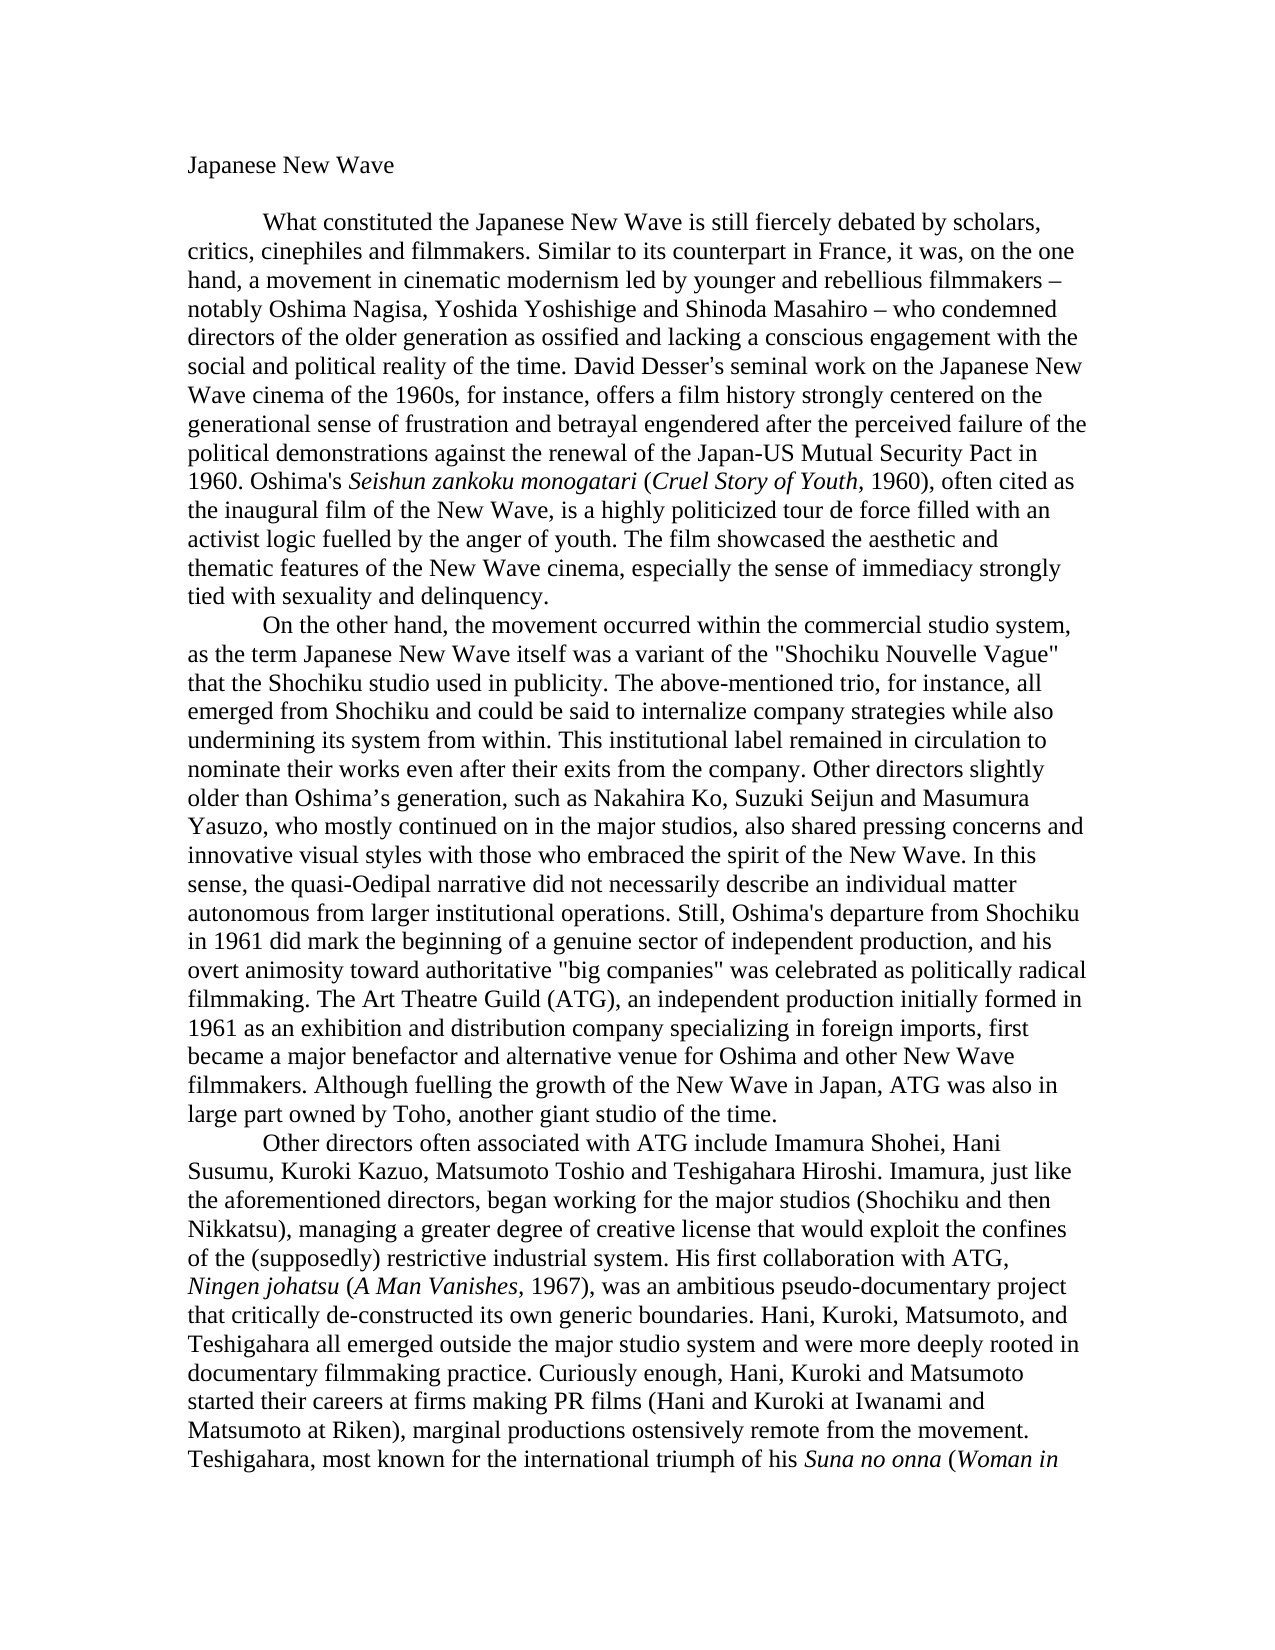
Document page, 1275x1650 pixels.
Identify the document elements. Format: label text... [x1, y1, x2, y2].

text On the other hand, the movement occurred within the commercial studio system, as the term Japanese New Wave itself was a variant of the "Shochiku Nouvelle Vague" that the Shochiku studio used in publicity. The above-mentioned trio, for instance, all emerged from Shochiku and could be said to internalize company strategies while also undermining its system from within. This institutional label remained in circulation to nominate their works even after their exits from the company. Other directors slightly older than Oshima’s generation, such as Nakahira Ko, Suzuki Seijun and Masumura Yasuzo, who mostly continued on in the major studios, also shared pressing concerns and innovative visual styles with those who embraced the spirit of the New Wave. In this sense, the quasi-Oedipal narrative did not necessarily describe an individual matter autonomous from larger institutional operations. Still, Oshima's departure from Shochiku in 1961 did mark the beginning of a genuine sector of independent production, and his overt animosity toward authoritative "big companies" was celebrated as politically radical filmmaking. The Art Theatre Guild (ATG), an independent production initially formed in 1961 as an exhibition and distribution company specializing in foreign imports, first became a major benefactor and alternative venue for Oshima and other New Wave filmmakers. Although fuelling the growth of the New Wave in Japan, ATG was also in large part owned by Toho, another giant studio of the time. [187, 610, 1087, 1128]
text Japanese New Wave [187, 150, 1087, 179]
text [187, 1128, 1087, 1473]
text What constituted the Japanese New Wave is still fiercely debated by scholars, critics, cinephiles and filmmakers. Similar to its counterpart in France, it was, on the one hand, a movement in cinematic modernism led by younger and rebellious filmmakers – notably Oshima Nagisa, Yoshida Yoshishige and Shinoda Masahiro – who condemned directors of the older generation as ossified and lacking a conscious engagement with the social and political reality of the time. David Desser’s seminal work on the Japanese New Wave cinema of the 1960s, for instance, offers a film history strongly centered on the generational sense of frustration and betrayal engendered after the perceived failure of the political demonstrations against the renewal of the Japan-US Mutual Security Pact in 1960. Oshima's Seishun zankoku monogatari (Cruel Story of Youth, 1960), often cited as the inaugural film of the New Wave, is a highly politicized tour de force filled with an activist logic fuelled by the anger of youth. The film showcased the aesthetic and thematic features of the New Wave cinema, especially the sense of immediacy strongly tied with sexuality and delinquency. [187, 207, 1087, 610]
